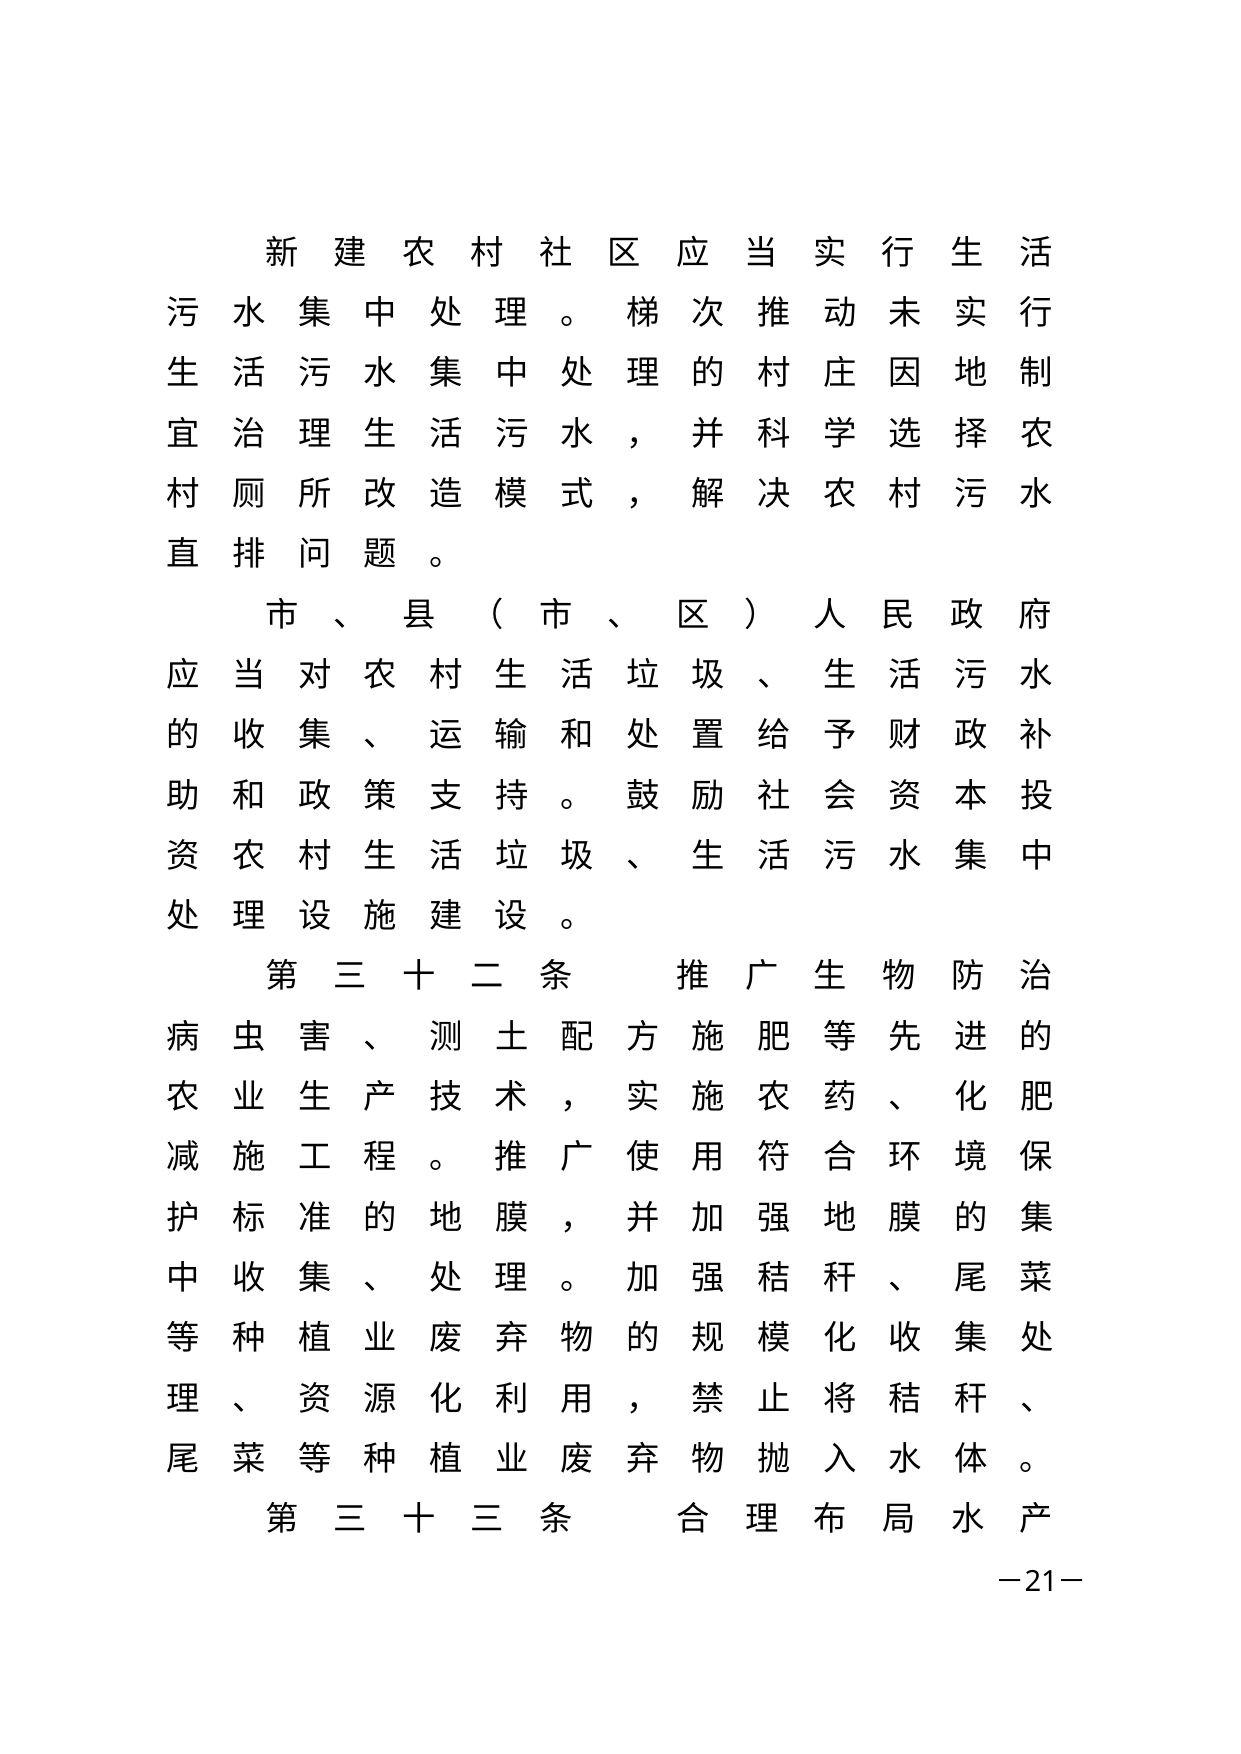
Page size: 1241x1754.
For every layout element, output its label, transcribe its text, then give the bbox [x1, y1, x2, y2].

text 第三十二条 推广生物防治病虫害、测土配方施肥等先进的农业生产技术，实施农药、化肥减施工程。推广使用符合环境保护标准的地膜，并加强地膜的集中收集、处理。加强秸秆、尾菜等种植业废弃物的规模化收集处理、资源化利用，禁止将秸秆、尾菜等种植业废弃物抛入水体。 [167, 943, 1085, 1486]
text 市、县（市、区）人民政府应当对农村生活垃圾、生活污水的收集、运输和处置给予财政补助和政策支持。鼓励社会资本投资农村生活垃圾、生活污水集中处理设施建设。 [167, 581, 1085, 943]
text 第三十三条 合理布局水产养殖区域，根据养殖水域生态环境，投放适宜养殖品种，推广生态环保的养殖模式，控制和减少饲料、兽药使用，禁止向公共水域排放污染养殖尾水，防止污染公共水域。 [167, 1486, 1085, 1546]
text 新建农村社区应当实行生活污水集中处理。梯次推动未实行生活污水集中处理的村庄因地制宜治理生活污水，并科学选择农村厕所改造模式，解决农村污水直排问题。 [167, 219, 1085, 581]
